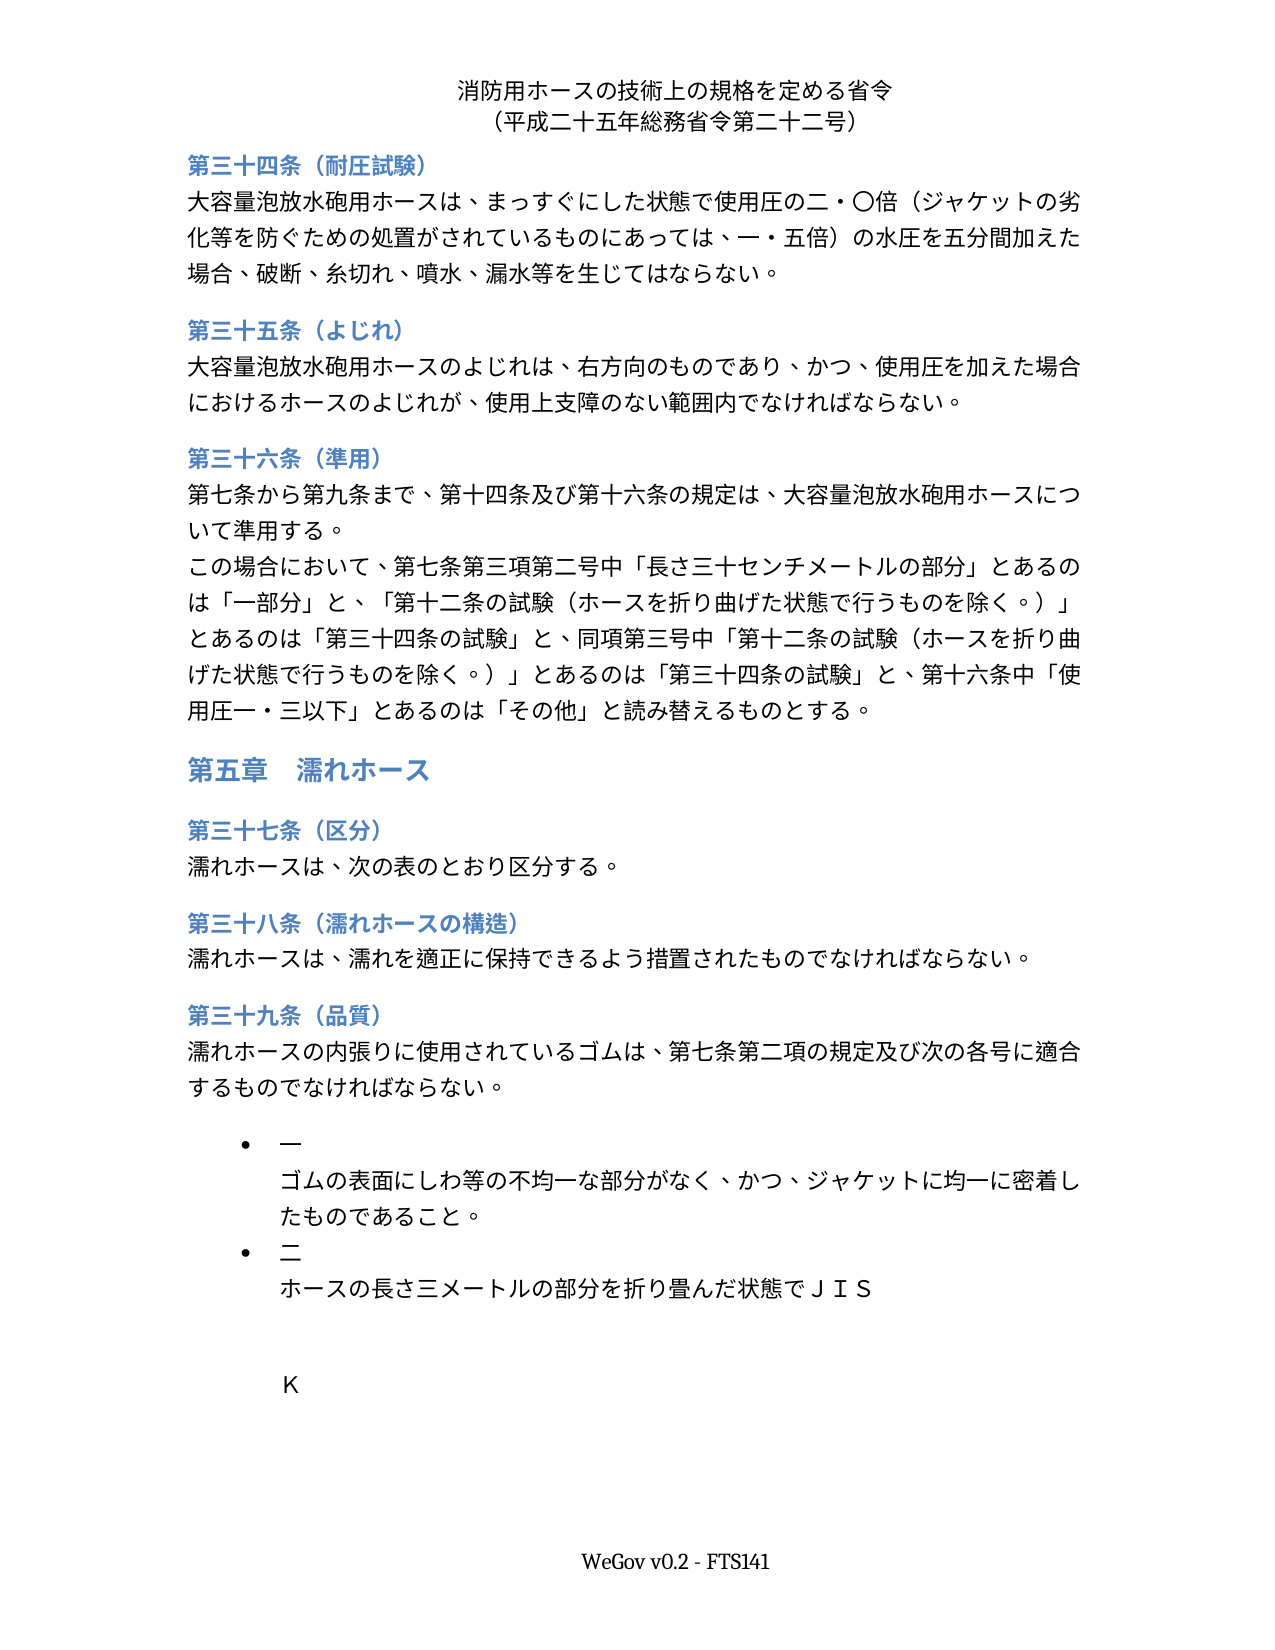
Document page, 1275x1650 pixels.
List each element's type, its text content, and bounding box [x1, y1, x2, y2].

text 濡れホースは、濡れを適正に保持できるよう措置されたものでなければならない。 [187, 943, 1087, 975]
text 濡れホースは、次の表のとおり区分する。 [187, 851, 1087, 882]
subtitle 第三十四条（耐圧試験） [187, 150, 1087, 181]
text 濡れホースの内張りに使用されているゴムは、第七条第二項の規定及び次の各号に適合するものでなければならない。 [187, 1036, 1087, 1103]
subtitle 第三十七条（区分） [187, 815, 1087, 846]
list 一 ゴムの表面にしわ等の不均一な部分がなく、かつ、ジャケットに均一に密着したものであること。 [242, 1129, 1087, 1232]
subtitle 第三十九条（品質） [187, 1000, 1087, 1031]
subtitle 第三十八条（濡れホースの構造） [187, 907, 1087, 939]
text 第七条から第九条まで、第十四条及び第十六条の規定は、大容量泡放水砲用ホースについて準用する。 この場合において、第七条第三項第二号中「長さ三十センチメートルの部分」とあるのは「一部分」と、「第十二条の試験（ホースを折り曲げた状態で行うものを除く。）」とあるのは「第三十四条の試験」と、同項第三号中「第十二条の試験（ホースを折り曲げた状態で行うものを除く。）」とあるのは「第三十四条の試験」と、第十六条中「使用圧一・三以下」とあるのは「その他」と読み替えるものとする。 [187, 479, 1087, 726]
subtitle 第三十六条（準用） [187, 443, 1087, 474]
list 二 ホースの長さ三メートルの部分を折り畳んだ状態でＪＩＳ Ｋ 六二五九の静的オゾン劣化試験の方法に基づいて、次の表に掲げる試験条件により試験を行った後において、第四十五条の規定に適合するものであること。 [242, 1237, 1087, 1461]
text 大容量泡放水砲用ホースのよじれは、右方向のものであり、かつ、使用圧を加えた場合におけるホースのよじれが、使用上支障のない範囲内でなければならない。 [187, 351, 1087, 418]
text 大容量泡放水砲用ホースは、まっすぐにした状態で使用圧の二・〇倍（ジャケットの劣化等を防ぐための処置がされているものにあっては、一・五倍）の水圧を五分間加えた場合、破断、糸切れ、噴水、漏水等を生じてはならない。 [187, 186, 1087, 289]
subtitle 第三十五条（よじれ） [187, 314, 1087, 346]
subtitle 第五章 濡れホース [187, 752, 1087, 788]
